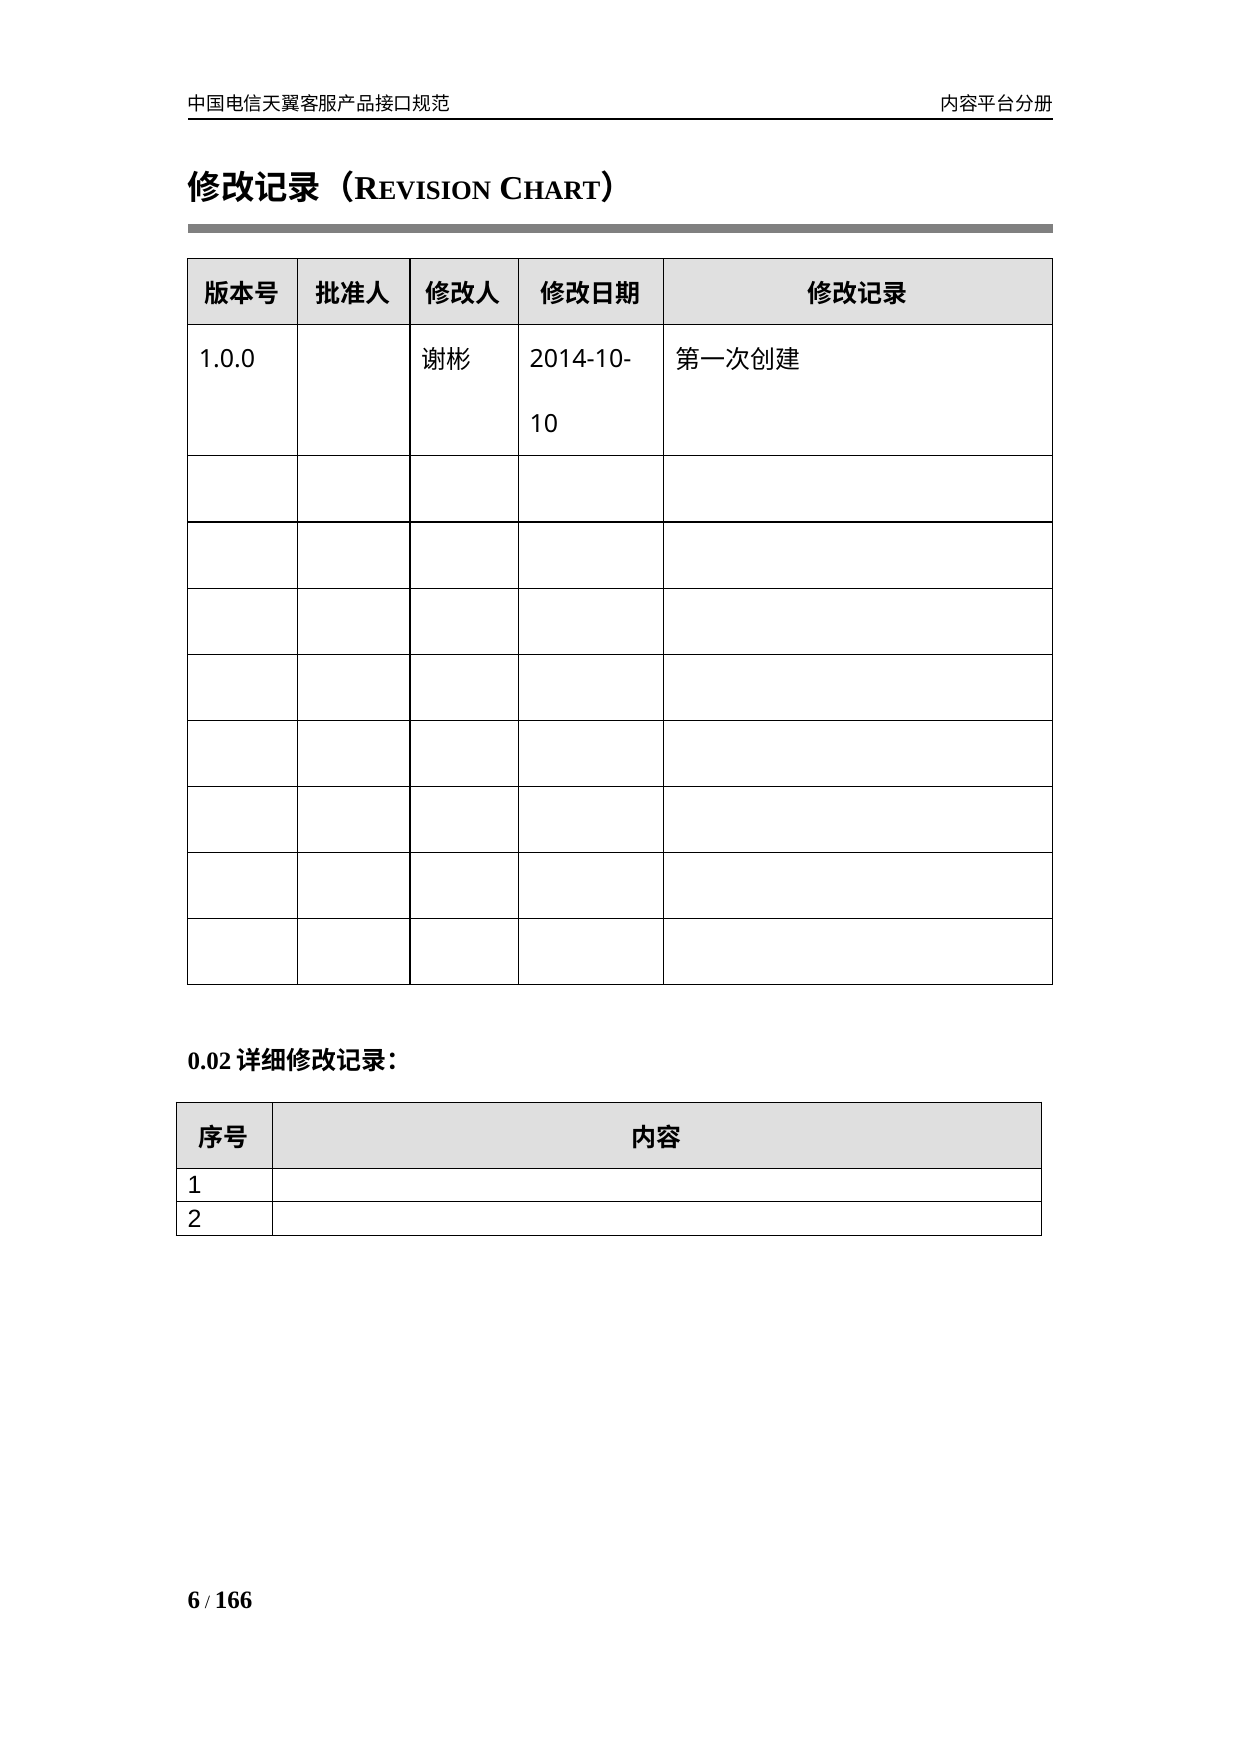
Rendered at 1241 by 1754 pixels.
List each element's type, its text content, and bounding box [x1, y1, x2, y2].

table_header 修改人 [411, 259, 518, 324]
table_cell [298, 721, 409, 786]
table_cell [411, 456, 518, 521]
table_cell [298, 787, 409, 852]
table_cell [411, 853, 518, 918]
table_cell [188, 523, 297, 587]
table_header 内容 [273, 1103, 1041, 1168]
table_cell [519, 589, 663, 653]
table_header 修改记录 [664, 259, 1052, 324]
table_cell [298, 853, 409, 918]
table_header 修改日期 [519, 259, 663, 324]
table_cell [411, 655, 518, 719]
table_cell [188, 919, 297, 984]
table_cell [298, 456, 409, 521]
table_header 序号 [177, 1103, 272, 1168]
table_cell [519, 919, 663, 984]
table_cell 谢彬 [411, 325, 518, 455]
table_header 批准人 [298, 259, 409, 324]
table_cell [298, 523, 409, 587]
table_cell [411, 787, 518, 852]
table_cell [664, 919, 1052, 984]
table_cell [664, 721, 1052, 786]
table_cell [664, 456, 1052, 521]
table_cell [664, 787, 1052, 852]
text 0.02详细修改记录： [187, 1026, 1053, 1091]
table_cell [411, 721, 518, 786]
table_cell [411, 589, 518, 653]
table_cell [188, 589, 297, 653]
table_cell [664, 589, 1052, 653]
table_cell 1 [177, 1169, 272, 1201]
table_cell [188, 853, 297, 918]
table_cell 第一次创建 [664, 325, 1052, 455]
table_cell [188, 456, 297, 521]
table_cell [188, 721, 297, 786]
table_cell [188, 787, 297, 852]
table_cell [298, 655, 409, 719]
table_cell [664, 853, 1052, 918]
table_cell [411, 919, 518, 984]
table_cell 2014-10-10 [519, 325, 663, 455]
table_cell [298, 325, 409, 455]
table_cell 2 [177, 1202, 272, 1235]
table_header 版本号 [188, 259, 297, 324]
table_cell [298, 589, 409, 653]
table_cell [519, 655, 663, 719]
table_cell [273, 1202, 1041, 1235]
table_cell [273, 1169, 1041, 1201]
table_cell [298, 919, 409, 984]
table_cell [519, 853, 663, 918]
table_cell [519, 456, 663, 521]
table_cell [519, 523, 663, 587]
subtitle 修改记录（Revision Chart） [187, 153, 1053, 233]
table_cell [519, 721, 663, 786]
table_cell [664, 655, 1052, 719]
table_cell [664, 523, 1052, 587]
table_cell [411, 523, 518, 587]
table_cell [188, 655, 297, 719]
table_cell [519, 787, 663, 852]
table_cell 1.0.0 [188, 325, 297, 455]
